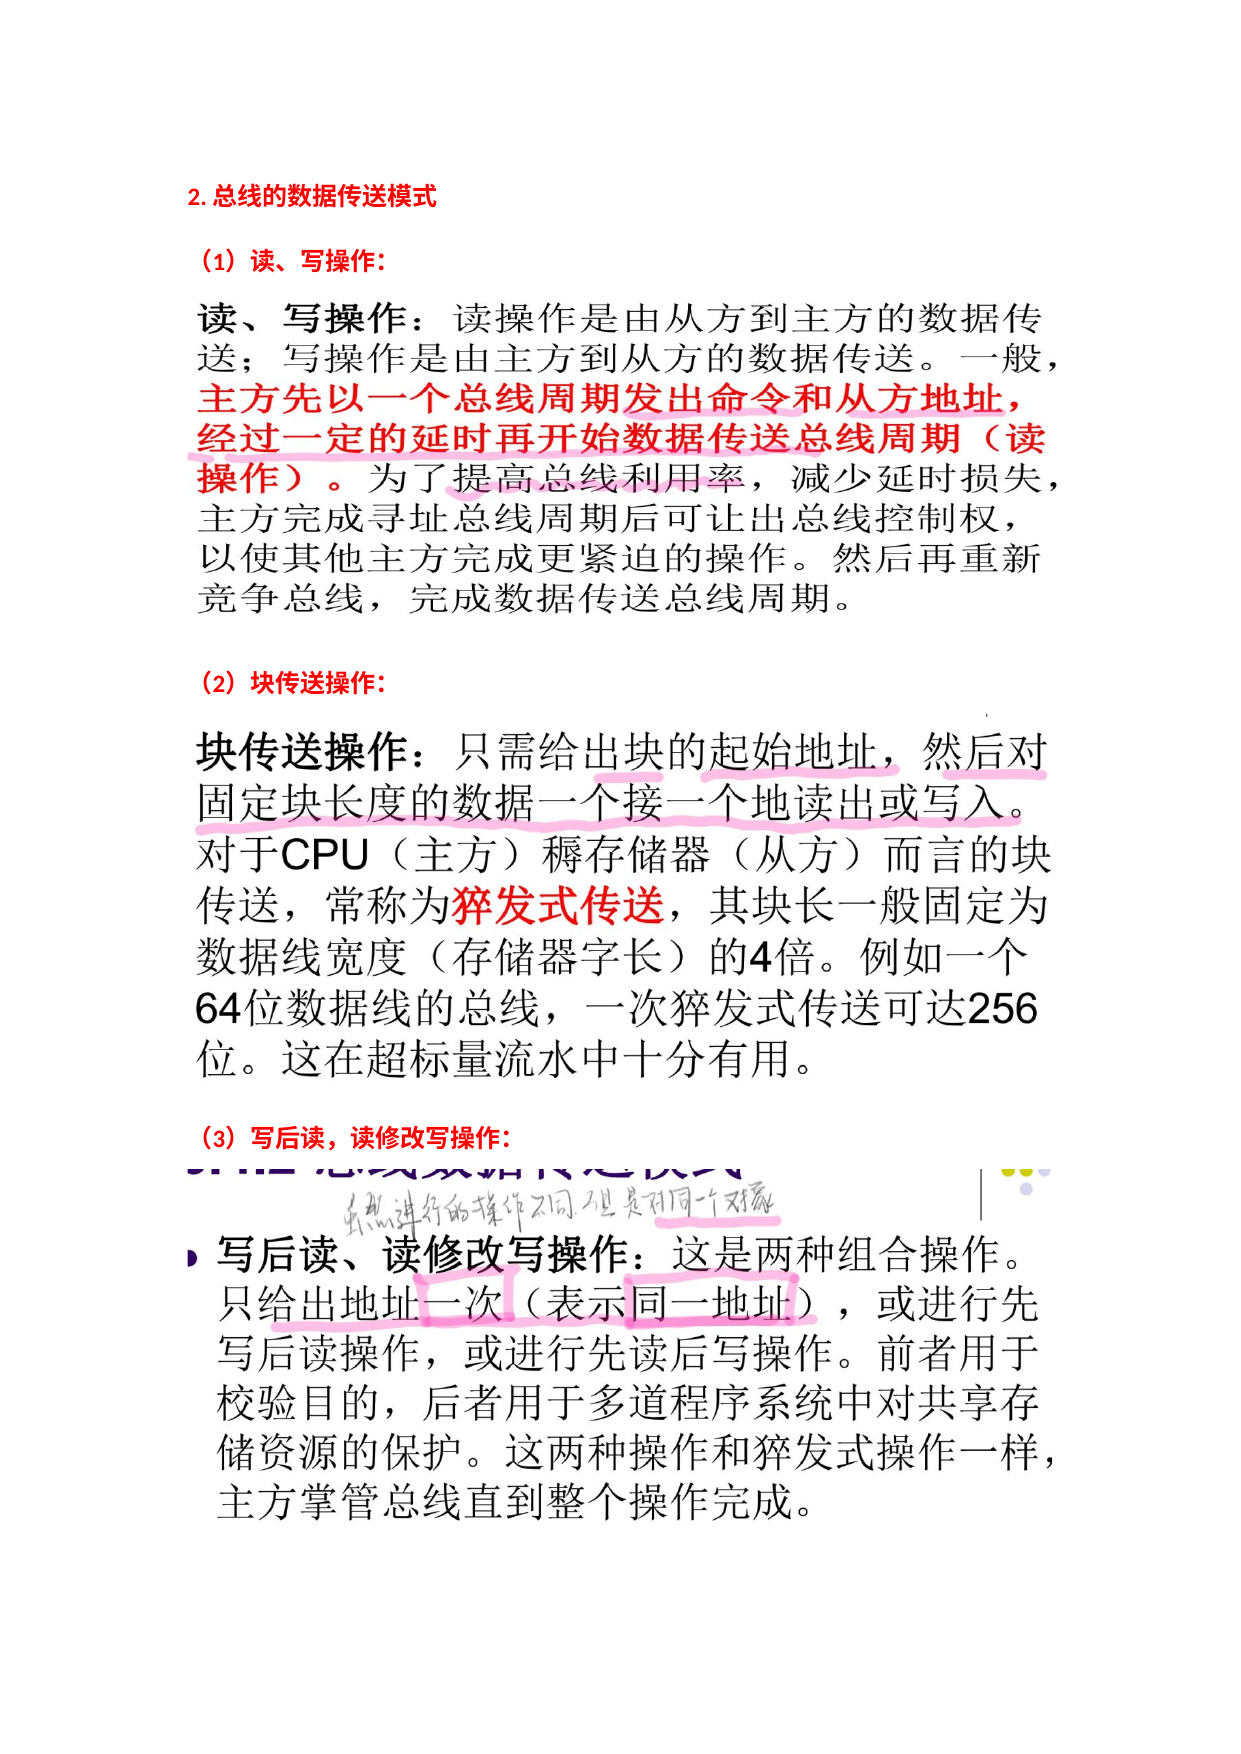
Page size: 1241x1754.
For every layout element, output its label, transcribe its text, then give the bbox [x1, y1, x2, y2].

list 块传送操作： [187, 649, 1053, 714]
picture [187, 714, 1053, 1091]
list 读、写操作： [187, 227, 1053, 292]
picture [187, 1169, 1053, 1533]
picture [187, 292, 1068, 625]
list 总线的数据传送模式 [187, 162, 1053, 227]
list 写后读，读修改写操作： [187, 1104, 1053, 1169]
